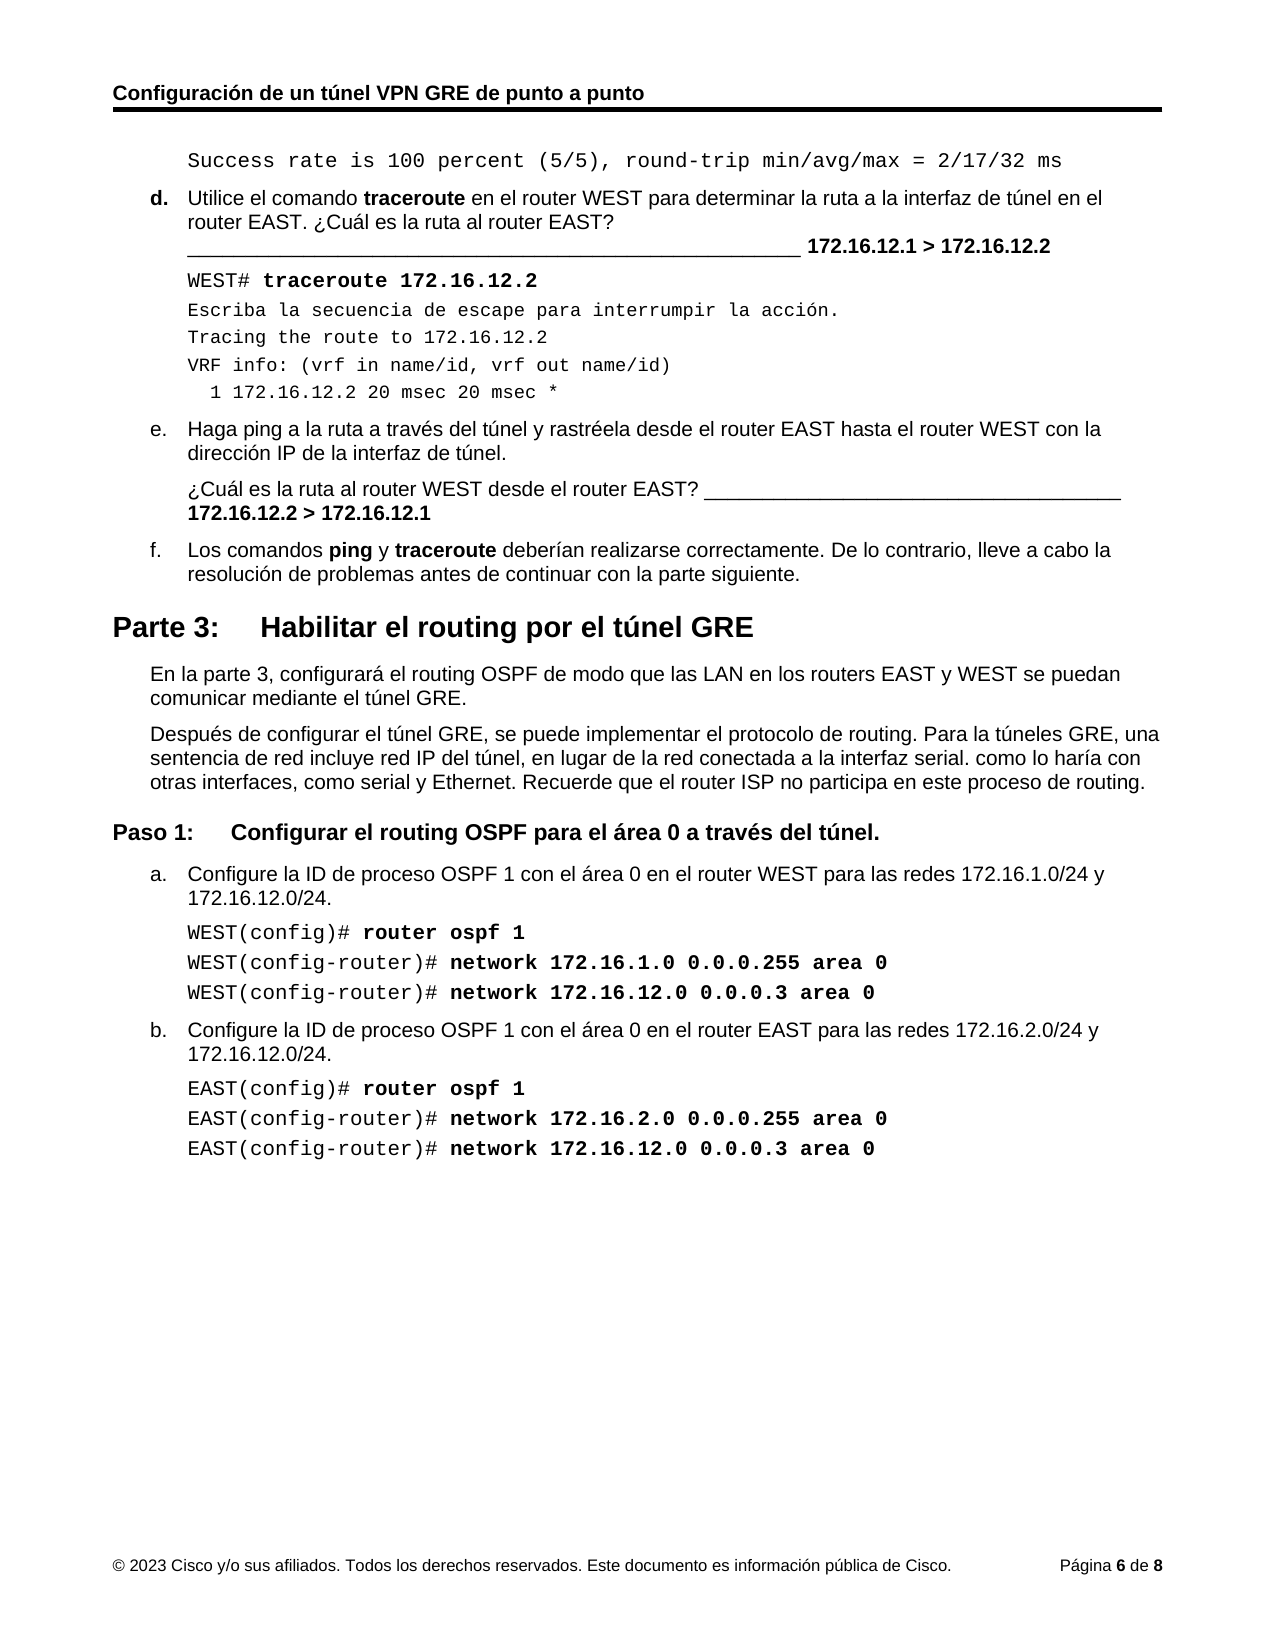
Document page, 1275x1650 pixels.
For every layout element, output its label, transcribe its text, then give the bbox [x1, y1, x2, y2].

text EAST(config-router)# network 172.16.2.0 0.0.0.255 area 0 [187, 1108, 1162, 1132]
text WEST(config-router)# network 172.16.1.0 0.0.0.255 area 0 [187, 952, 1162, 975]
text Los comandos ping y traceroute deberían realizarse correctamente. De lo contrario, lleve a cabo la resolución de problemas antes de continuar con la parte siguiente. [150, 537, 1162, 585]
text WEST(config)# router ospf 1 [187, 922, 1162, 946]
text WEST# traceroute 172.16.12.2 [187, 271, 1162, 294]
text Configure la ID de proceso OSPF 1 con el área 0 en el router EAST para las redes 172.16.2.0/24 y 172.16.12.0/24. [150, 1018, 1162, 1066]
text EAST(config)# router ospf 1 [187, 1078, 1162, 1102]
text Después de configurar el túnel GRE, se puede implementar el protocolo de routing. Para la túneles GRE, una sentencia de red incluye red IP del túnel, en lugar de la red conectada a la interfaz serial. como lo haría con otras interfaces, como serial y Ethernet. Recuerde que el router ISP no participa en este proceso de routing. [150, 722, 1162, 794]
text Escriba la secuencia de escape para interrumpir la acción. [187, 300, 1162, 322]
text WEST(config-router)# network 172.16.12.0 0.0.0.3 area 0 [187, 982, 1162, 1005]
text Tracing the route to 172.16.12.2 [187, 328, 1162, 349]
text Haga ping a la ruta a través del túnel y rastréela desde el router EAST hasta el router WEST con la dirección IP de la interfaz de túnel. [150, 417, 1162, 464]
text Utilice el comando traceroute en el router WEST para determinar la ruta a la interfaz de túnel en el router EAST. ¿Cuál es la ruta al router EAST? _____________________________________________________ 172.16.12.1 > 172.16.12.2 [150, 186, 1162, 258]
text 1 172.16.12.2 20 msec 20 msec * [187, 383, 1162, 404]
text Configure la ID de proceso OSPF 1 con el área 0 en el router WEST para las redes 172.16.1.0/24 y 172.16.12.0/24. [150, 861, 1162, 909]
text En la parte 3, configurará el routing OSPF de modo que las LAN en los routers EAST y WEST se puedan comunicar mediante el túnel GRE. [150, 661, 1162, 709]
text EAST(config-router)# network 172.16.12.0 0.0.0.3 area 0 [187, 1138, 1162, 1162]
text Habilitar el routing por el túnel GRE [112, 610, 1162, 644]
text Configurar el routing OSPF para el área 0 a través del túnel. [112, 819, 1162, 845]
text Success rate is 100 percent (5/5), round-trip min/avg/max = 2/17/32 ms [187, 150, 1162, 174]
text VRF info: (vrf in name/id, vrf out name/id) [187, 355, 1162, 377]
text ¿Cuál es la ruta al router WEST desde el router EAST? ____________________________________ 172.16.12.2 > 172.16.12.1 [187, 477, 1162, 525]
